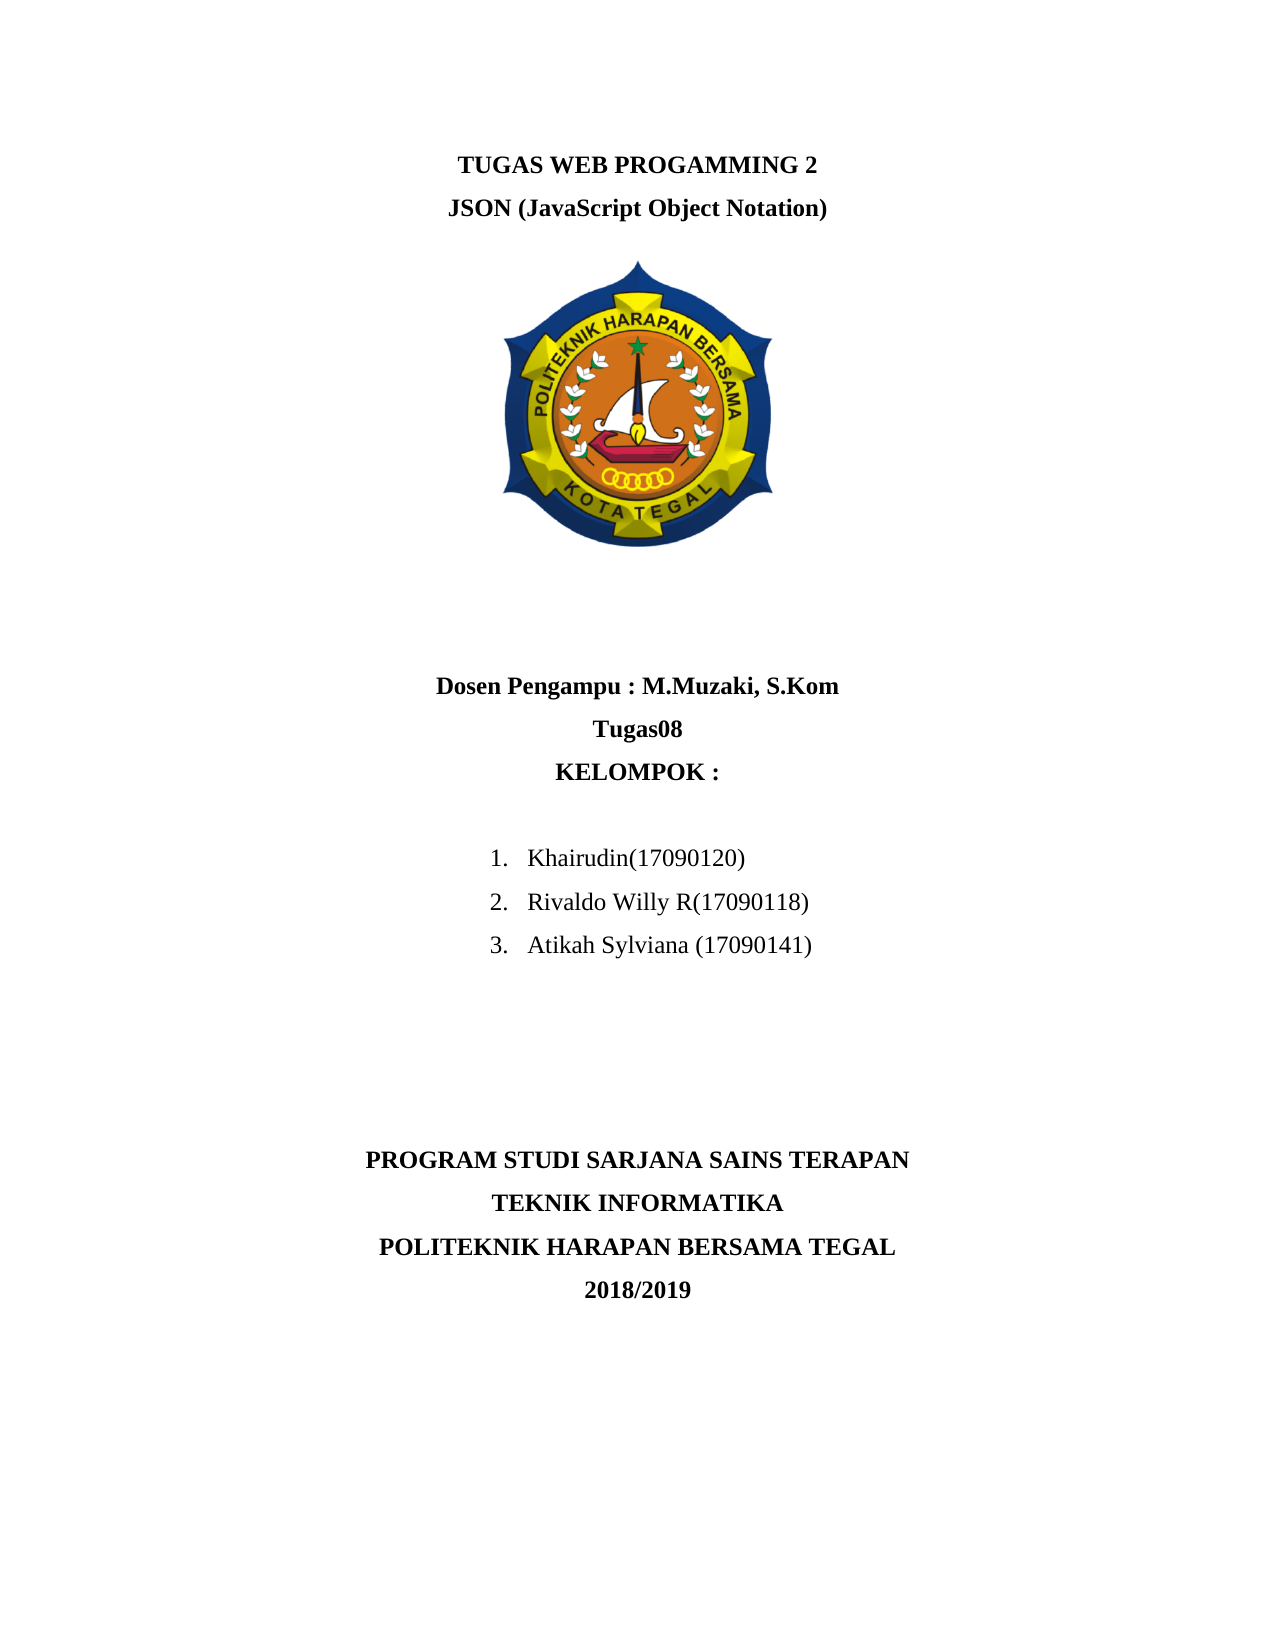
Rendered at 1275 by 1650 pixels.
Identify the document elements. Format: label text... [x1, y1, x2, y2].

text KELOMPOK : [150, 757, 1125, 786]
list Khairudin(17090120) [489, 843, 1125, 872]
text Dosen Pengampu : M.Muzaki, S.Kom [150, 671, 1125, 700]
list Atikah Sylviana (17090141) [489, 930, 1125, 958]
text POLITEKNIK HARAPAN BERSAMA TEGAL [150, 1232, 1125, 1260]
text TUGAS WEB PROGAMMING 2 [150, 150, 1125, 179]
text 2018/2019 [150, 1275, 1125, 1303]
text JSON (JavaScript Object Notation) [150, 193, 1125, 222]
list Rivaldo Willy R(17090118) [489, 887, 1125, 915]
text PROGRAM STUDI SARJANA SAINS TERAPAN [150, 1145, 1125, 1174]
text Tugas08 [150, 714, 1125, 743]
text TEKNIK INFORMATIKA [150, 1188, 1125, 1217]
picture [478, 236, 797, 571]
